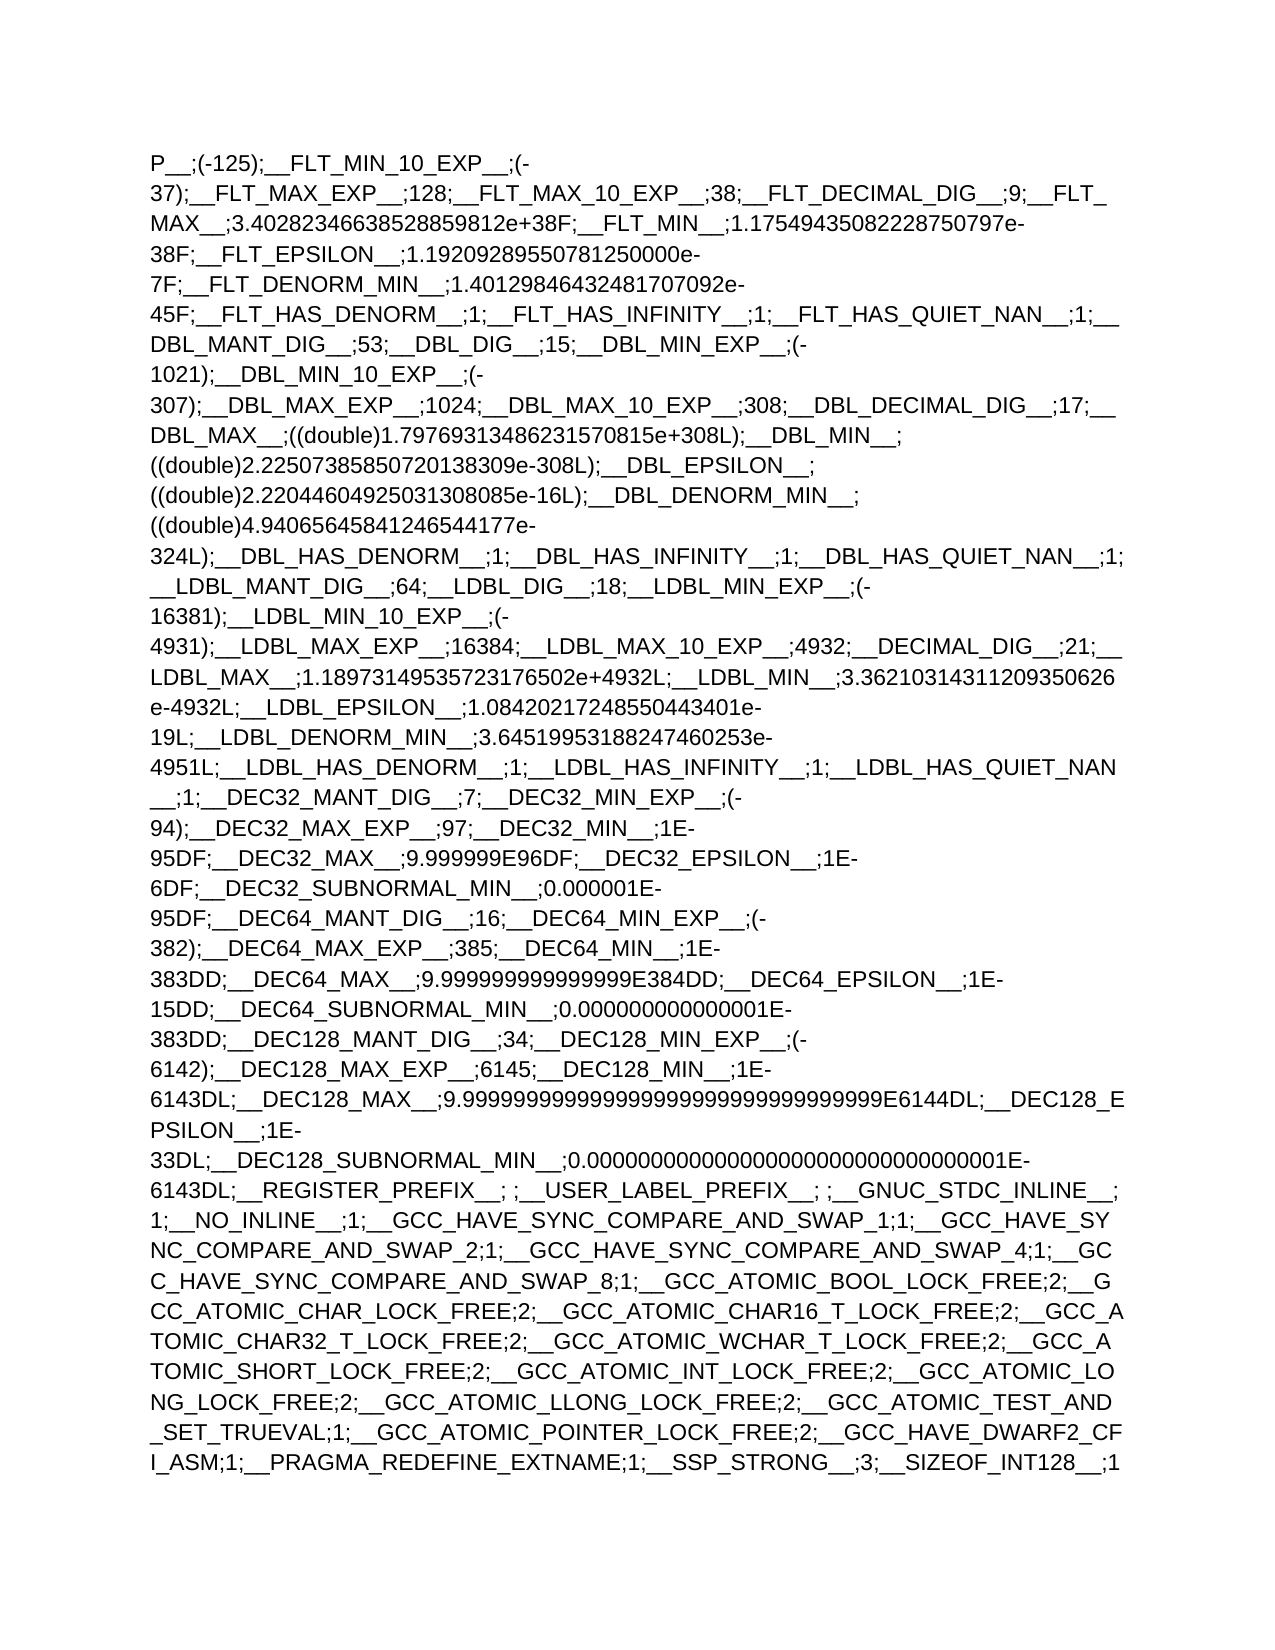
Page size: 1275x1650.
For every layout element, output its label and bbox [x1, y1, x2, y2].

text [150, 150, 1125, 1475]
